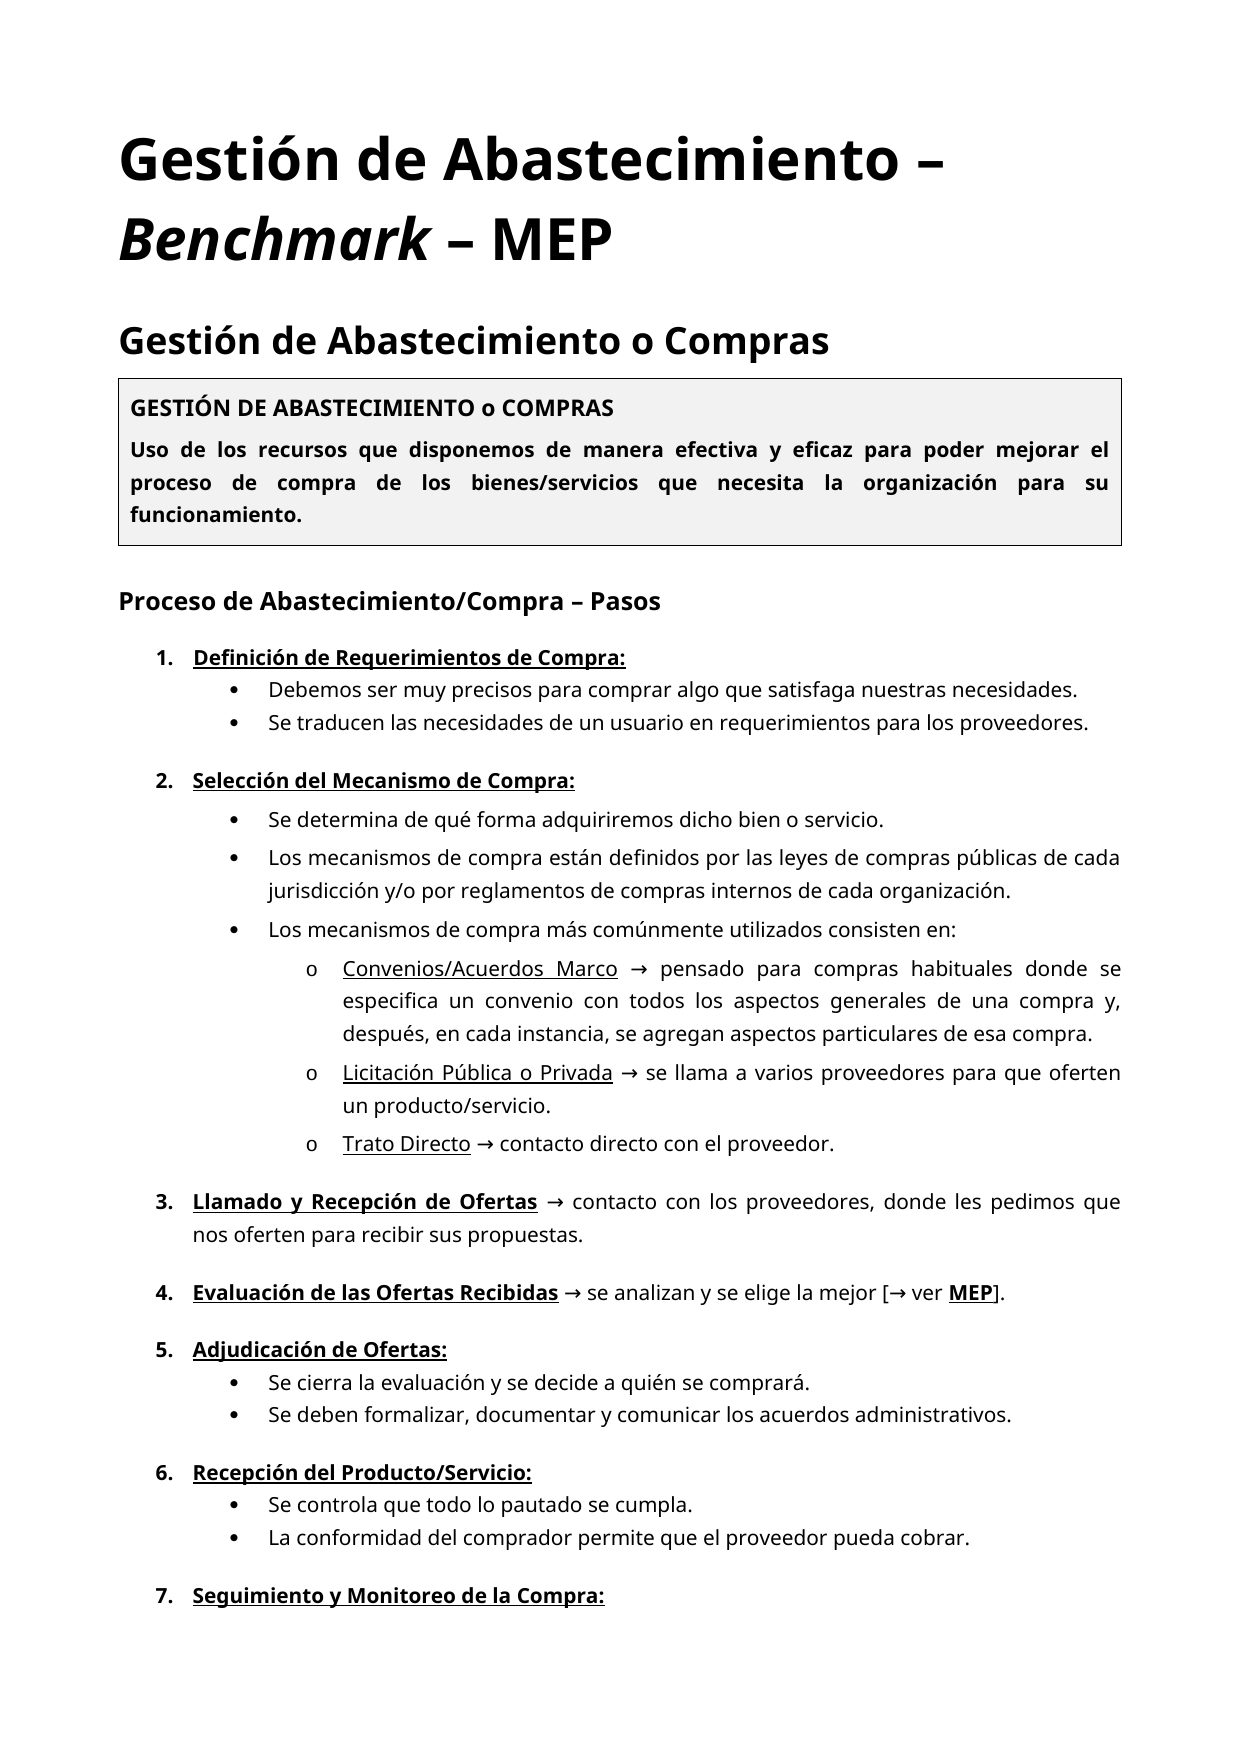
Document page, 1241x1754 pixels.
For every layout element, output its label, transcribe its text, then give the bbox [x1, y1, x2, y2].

list Se traducen las necesidades de un usuario en requerimientos para los proveedores. [230, 708, 1122, 737]
list Seguimiento y Monitoreo de la Compra: [155, 1581, 1122, 1609]
list Adjudicación de Ofertas: [155, 1335, 1122, 1364]
text Gestión de Abastecimiento – Benchmark – MEP [118, 118, 1122, 277]
list Selección del Mecanismo de Compra: [155, 766, 1122, 794]
list Se cierra la evaluación y se decide a quién se comprará. [230, 1368, 1122, 1396]
list Los mecanismos de compra están definidos por las leyes de compras públicas de cada jurisdicción y/o por reglamentos de compras internos de cada organización. [230, 843, 1122, 904]
text Gestión de Abastecimiento o Compras [118, 314, 1122, 366]
list Trato Directo → contacto directo con el proveedor. [305, 1129, 1122, 1158]
list Llamado y Recepción de Ofertas → contacto con los proveedores, donde les pedimos que nos oferten para recibir sus propuestas. [155, 1187, 1122, 1248]
list Se deben formalizar, documentar y comunicar los acuerdos administrativos. [230, 1400, 1122, 1429]
text Proceso de Abastecimiento/Compra – Pasos [118, 584, 1122, 618]
list Se determina de qué forma adquiriremos dicho bien o servicio. [230, 805, 1122, 833]
list Evaluación de las Ofertas Recibidas → se analizan y se elige la mejor [→ ver MEP]. [155, 1278, 1122, 1306]
list Licitación Pública o Privada → se llama a varios proveedores para que oferten un producto/servicio. [305, 1058, 1122, 1119]
list Definición de Requerimientos de Compra: [156, 643, 1122, 671]
list Debemos ser muy precisos para comprar algo que satisfaga nuestras necesidades. [230, 676, 1122, 704]
list Los mecanismos de compra más comúnmente utilizados consisten en: [230, 915, 1122, 943]
list Convenios/Acuerdos Marco → pensado para compras habituales donde se especifica un convenio con todos los aspectos generales de una compra y, después, en cada instancia, se agregan aspectos particulares de esa compra. [305, 954, 1122, 1048]
list Recepción del Producto/Servicio: [155, 1458, 1122, 1486]
table_header GESTIÓN DE ABASTECIMIENTO o COMPRAS Uso de los recursos que disponemos de manera efectiva y eficaz para poder mejorar el proceso de compra de los bienes/servicios que necesita la organización para su funcionamiento. [119, 379, 1121, 545]
list La conformidad del comprador permite que el proveedor pueda cobrar. [230, 1523, 1122, 1552]
list Se controla que todo lo pautado se cumpla. [230, 1491, 1122, 1519]
